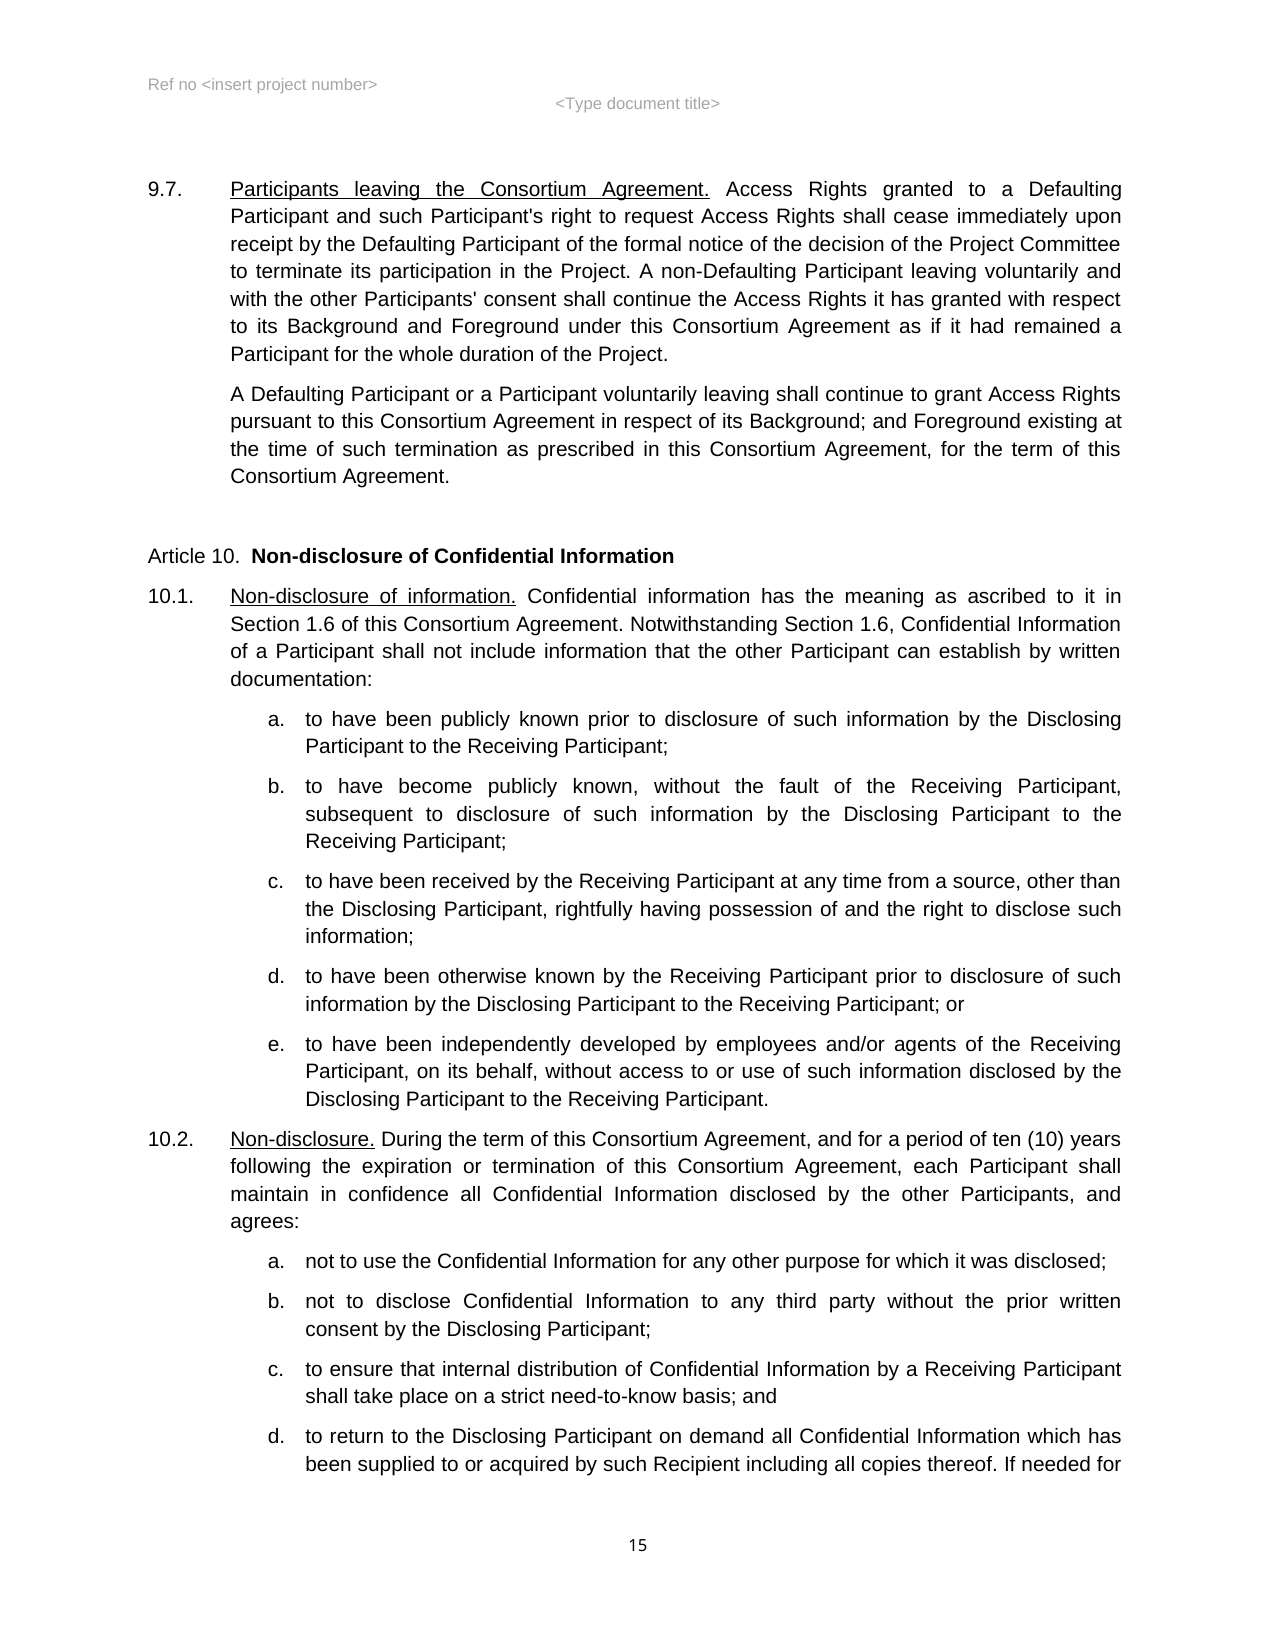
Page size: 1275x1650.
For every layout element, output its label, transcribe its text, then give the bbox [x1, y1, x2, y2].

list to have been independently developed by employees and/or agents of the Receiving Participant, on its behalf, without access to or use of such information disclosed by the Disclosing Participant to the Receiving Participant. [268, 1032, 1123, 1111]
list to ensure that internal distribution of Confidential Information by a Receiving Participant shall take place on a strict need-to-know basis; and [268, 1357, 1123, 1408]
list Non-disclosure of information. Confidential information has the meaning as ascribed to it in Section 1.6 of this Consortium Agreement. Notwithstanding Section 1.6, Confidential Information of a Participant shall not include information that the other Participant can establish by written documentation: [148, 584, 1123, 691]
list to have become publicly known, without the fault of the Receiving Participant, subsequent to disclosure of such information by the Disclosing Participant to the Receiving Participant; [268, 774, 1123, 853]
list Non-disclosure. During the term of this Consortium Agreement, and for a period of ten (10) years following the expiration or termination of this Consortium Agreement, each Participant shall maintain in confidence all Confidential Information disclosed by the other Participants, and agrees: [148, 1127, 1123, 1233]
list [268, 1424, 1123, 1476]
list not to use the Confidential Information for any other purpose for which it was disclosed; [268, 1249, 1123, 1273]
list A Defaulting Participant or a Participant voluntarily leaving shall continue to grant Access Rights pursuant to this Consortium Agreement in respect of its Background; and Foreground existing at the time of such termination as prescribed in this Consortium Agreement, for the term of this Consortium Agreement. [230, 382, 1123, 488]
list to have been otherwise known by the Receiving Participant prior to disclosure of such information by the Disclosing Participant to the Receiving Participant; or [268, 964, 1123, 1016]
list to have been received by the Receiving Participant at any time from a source, other than the Disclosing Participant, rightfully having possession of and the right to disclose such information; [268, 869, 1123, 948]
list to have been publicly known prior to disclosure of such information by the Disclosing Participant to the Receiving Participant; [268, 707, 1123, 758]
list not to disclose Confidential Information to any third party without the prior written consent by the Disclosing Participant; [268, 1289, 1123, 1341]
list Participants leaving the Consortium Agreement. Access Rights granted to a Defaulting Participant and such Participant's right to request Access Rights shall cease immediately upon receipt by the Defaulting Participant of the formal notice of the decision of the Project Committee to terminate its participation in the Project. A non-Defaulting Participant leaving voluntarily and with the other Participants' consent shall continue the Access Rights it has granted with respect to its Background and Foreground under this Consortium Agreement as if it had remained a Participant for the whole duration of the Project. [148, 177, 1123, 366]
list Non-disclosure of Confidential Information [148, 544, 1123, 568]
